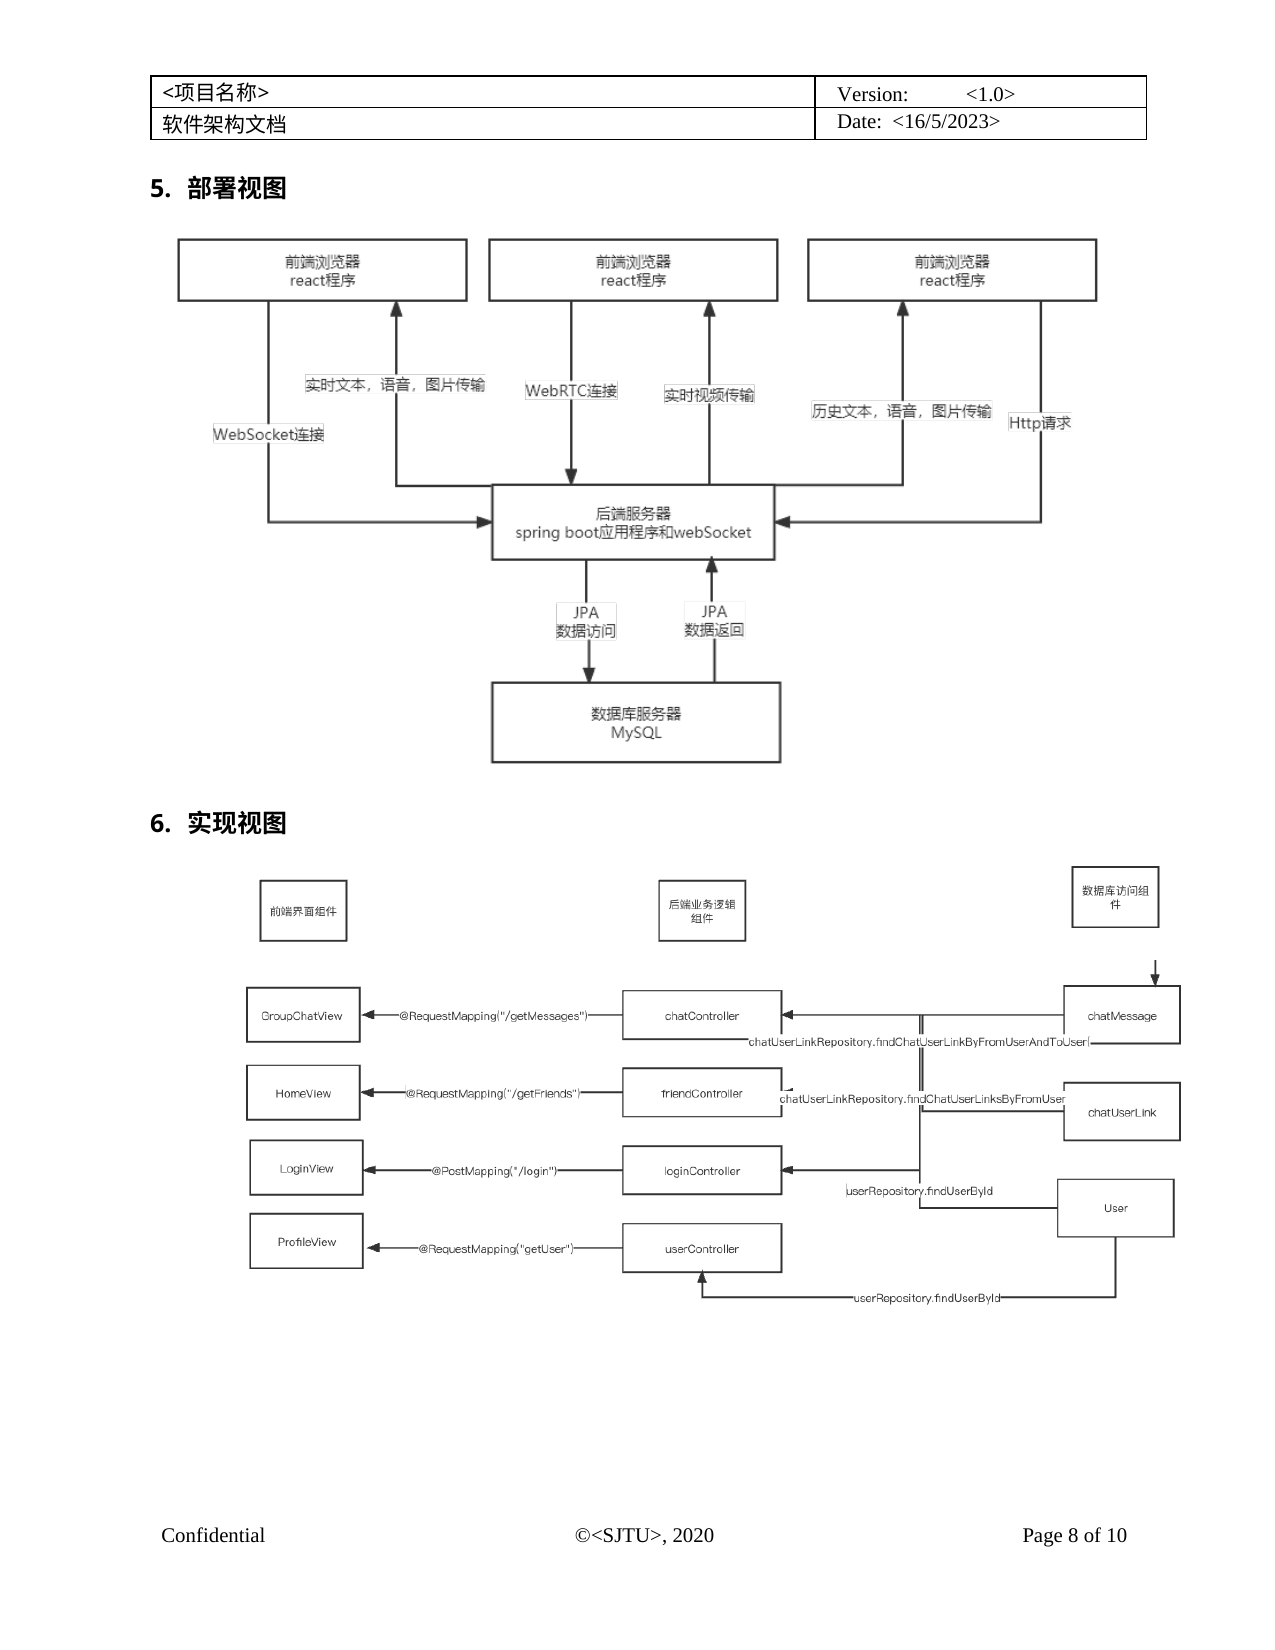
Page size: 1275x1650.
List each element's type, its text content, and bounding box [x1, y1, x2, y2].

subtitle 实现视图 [150, 803, 1125, 839]
picture [150, 211, 1124, 791]
picture [225, 845, 1200, 1318]
subtitle 部署视图 [150, 169, 1125, 205]
